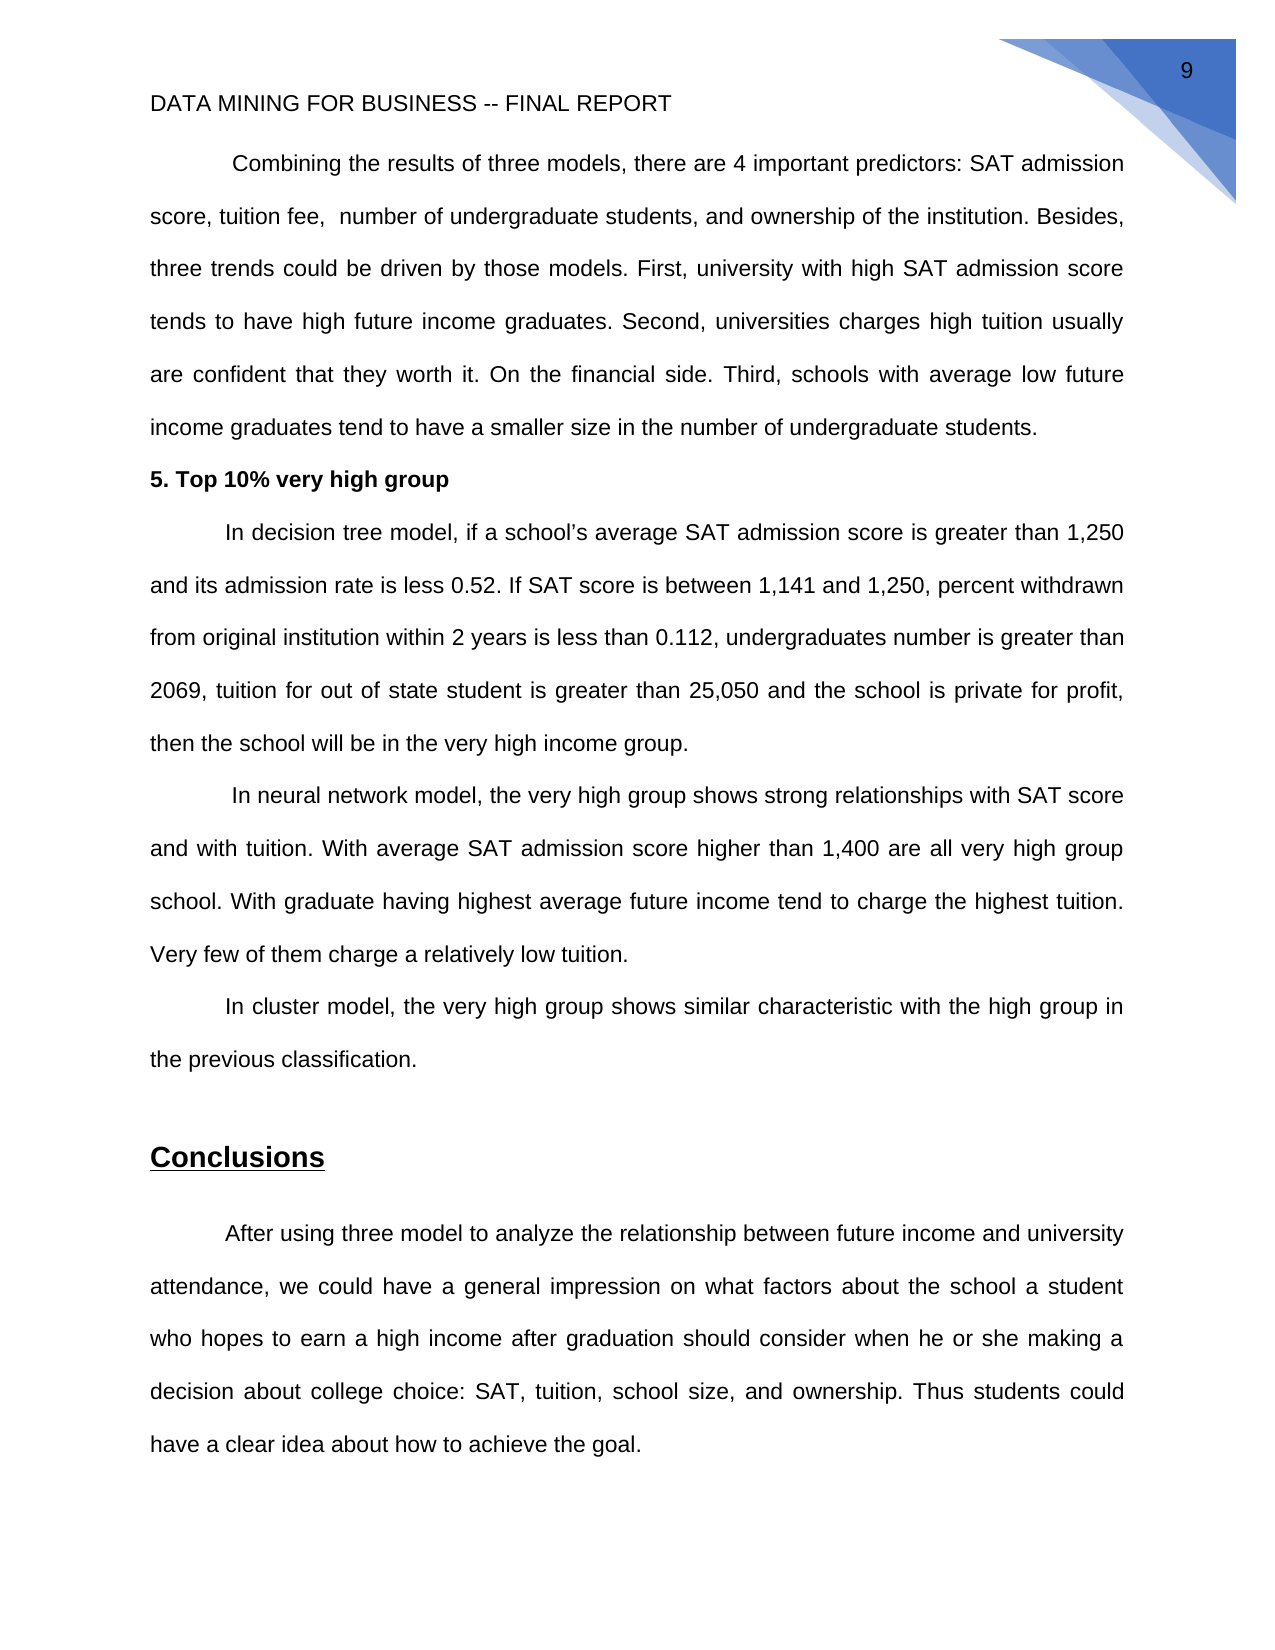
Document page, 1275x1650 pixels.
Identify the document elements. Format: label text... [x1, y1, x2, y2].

text In cluster model, the very high group shows similar characteristic with the high group in the previous classification. [150, 993, 1125, 1072]
text Combining the results of three models, there are 4 important predictors: SAT admission score, tuition fee, number of undergraduate students, and ownership of the institution. Besides, three trends could be driven by those models. First, university with high SAT admission score tends to have high future income graduates. Second, universities charges high tuition usually are confident that they worth it. On the financial side. Third, schools with average low future income graduates tend to have a smaller size in the number of undergraduate students. [150, 150, 1125, 440]
text After using three model to analyze the relationship between future income and university attendance, we could have a general impression on what factors about the school a student who hopes to earn a high income after graduation should consider when he or she making a decision about college choice: SAT, tuition, school size, and ownership. Thus students could have a clear idea about how to achieve the goal. [150, 1220, 1125, 1457]
text 5. Top 10% very high group [150, 466, 1125, 493]
text Conclusions [150, 1140, 1125, 1174]
text In decision tree model, if a school’s average SAT admission score is greater than 1,250 and its admission rate is less 0.52. If SAT score is between 1,141 and 1,250, percent withdrawn from original institution within 2 years is less than 0.112, undergraduates number is greater than 2069, tuition for out of state student is greater than 25,050 and the school is private for profit, then the school will be in the very high income group. [150, 519, 1125, 756]
text In neural network model, the very high group shows strong relationships with SAT score and with tuition. With average SAT admission score higher than 1,400 are all very high group school. With graduate having highest average future income tend to charge the highest tuition. Very few of them charge a relatively low tuition. [150, 782, 1125, 967]
picture [997, 39, 1236, 205]
